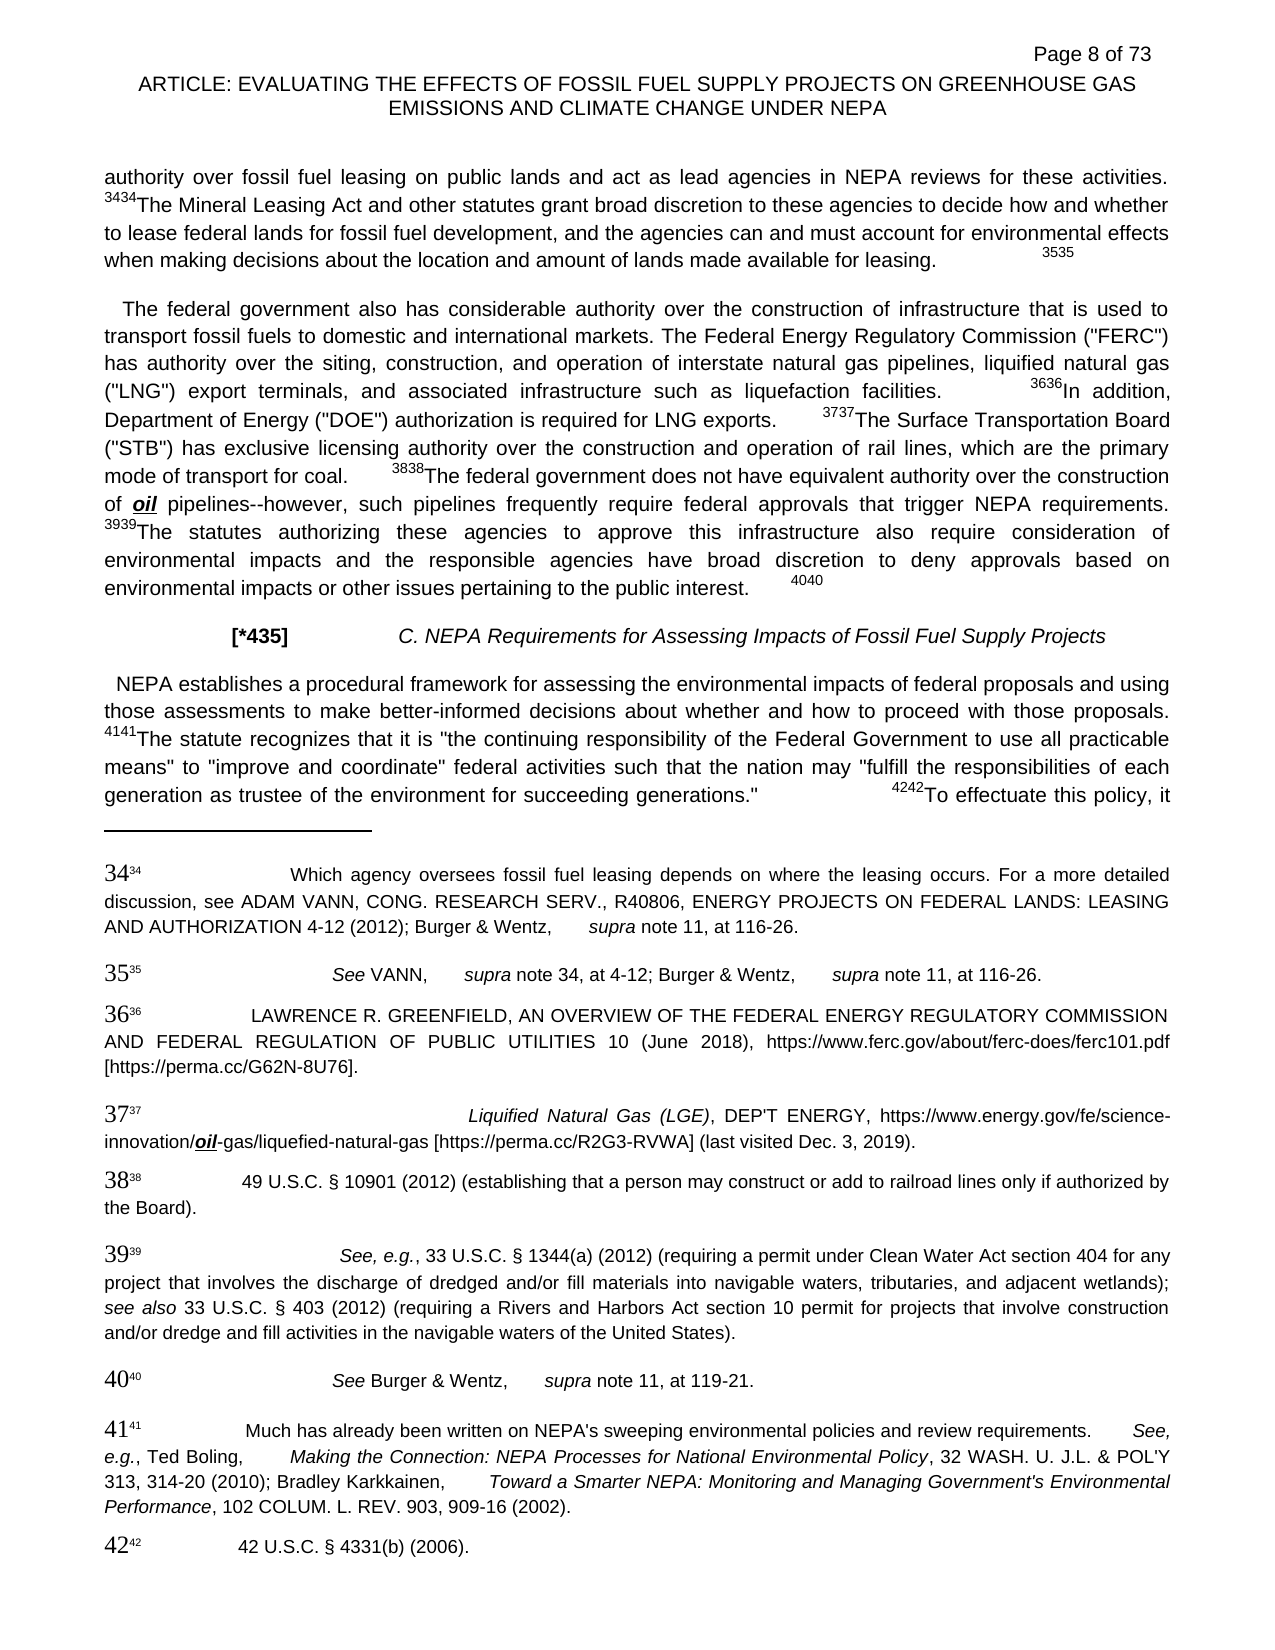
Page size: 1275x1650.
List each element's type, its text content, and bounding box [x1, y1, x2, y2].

text NEPA establishes a procedural framework for assessing the environmental impacts of federal proposals and using those assessments to make better-informed decisions about whether and how to proceed with those proposals. 41The statute recognizes that it is "the continuing responsibility of the Federal Government to use all practicable means" to "improve and coordinate" federal activities such that the nation may "fulfill the responsibilities of each generation as trustee of the environment for succeeding generations." 42To effectuate this policy, it requires federal agencies to prepare a detailed environmental impact statement ("EIS") for proposals that significantly affect the quality of the human environment, in which the agency must evaluate the environmental effects of the proposal and reasonable alternatives. 43The statute also establishes a Council on Environmental Quality ("CEQ"), which is responsible for issuing regulations and guidance on the implementation of NEPA. 44The CEQ regulations and guidance are supplemented by agency-specific rules and procedures for NEPA reviews. 45 [104, 669, 1171, 808]
text The federal government also has considerable authority over the construction of infrastructure that is used to transport fossil fuels to domestic and international markets. The Federal Energy Regulatory Commission ("FERC") has authority over the siting, construction, and operation of interstate natural gas pipelines, liquified natural gas ("LNG") export terminals, and associated infrastructure such as liquefaction facilities. 36In addition, Department of Energy ("DOE") authorization is required for LNG exports. 37The Surface Transportation Board ("STB") has exclusive licensing authority over the construction and operation of rail lines, which are the primary mode of transport for coal. 38The federal government does not have equivalent authority over the construction of oil pipelines--however, such pipelines frequently require federal approvals that trigger NEPA requirements. 39The statutes authorizing these agencies to approve this infrastructure also require consideration of environmental impacts and the responsible agencies have broad discretion to deny approvals based on environmental impacts or other issues pertaining to the public interest. 40 [104, 294, 1171, 600]
text [*435] C. NEPA Requirements for Assessing Impacts of Fossil Fuel Supply Projects [104, 621, 1171, 648]
text The U.S. federal government oversees the leasing of coal, oil, and gas reserves on public lands, which contain more than one quarter of the country's known fossil fuel reserves. 33The Department of Interior ("DOI"), Bureau of Land Management ("BLM"), U.S. Forest Service ("USFS"), [*434] Bureau of Ocean and Energy Management ("BOEM"), and Office of Surface Mining Reclamation and Enforcement ("OSM") all share authority over fossil fuel leasing on public lands and act as lead agencies in NEPA reviews for these activities. 34The Mineral Leasing Act and other statutes grant broad discretion to these agencies to decide how and whether to lease federal lands for fossil fuel development, and the agencies can and must account for environmental effects when making decisions about the location and amount of lands made available for leasing. 35 [104, 161, 1171, 273]
